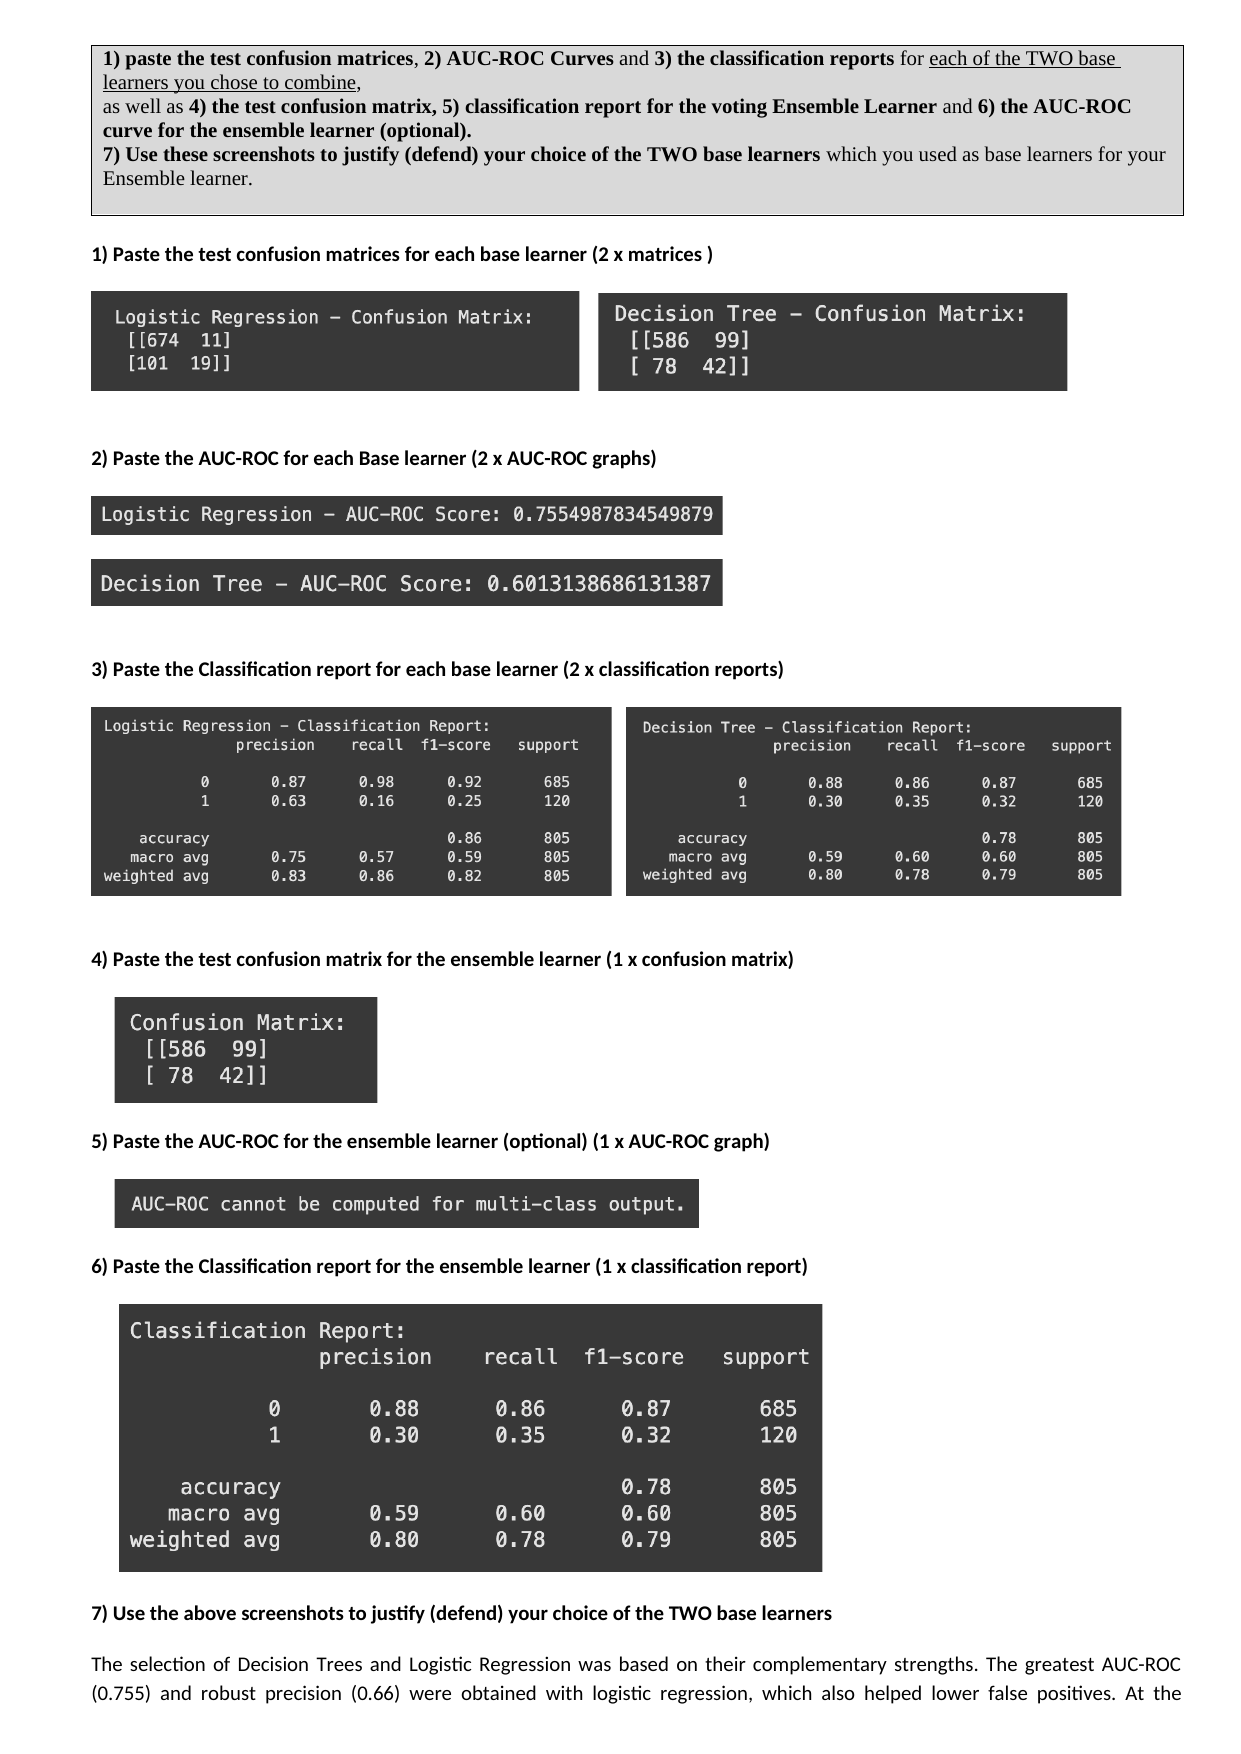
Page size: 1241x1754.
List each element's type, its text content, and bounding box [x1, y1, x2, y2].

picture [598, 293, 1068, 391]
text 4) Paste the test confusion matrix for the ensemble learner (1 x confusion matrix) [91, 946, 1184, 972]
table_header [92, 46, 1183, 214]
picture [91, 496, 723, 535]
picture [114, 1179, 699, 1228]
picture [119, 1304, 823, 1572]
picture [114, 997, 378, 1103]
text 1) Paste the test confusion matrices for each base learner (2 x matrices ) [91, 241, 1184, 266]
picture [91, 291, 580, 391]
text 3) Paste the Classification report for each base learner (2 x classification reports) [91, 656, 1184, 682]
picture [91, 559, 723, 606]
text 6) Paste the Classification report for the ensemble learner (1 x classification report) [91, 1253, 1184, 1279]
text 2) Paste the AUC-ROC for each Base learner (2 x AUC-ROC graphs) [91, 445, 1184, 471]
picture [91, 707, 612, 896]
text 5) Paste the AUC-ROC for the ensemble learner (optional) (1 x AUC-ROC graph) [91, 1128, 1184, 1154]
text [91, 1651, 1184, 1705]
picture [626, 707, 1122, 896]
text 7) Use the above screenshots to justify (defend) your choice of the TWO base learners [91, 1600, 1184, 1625]
